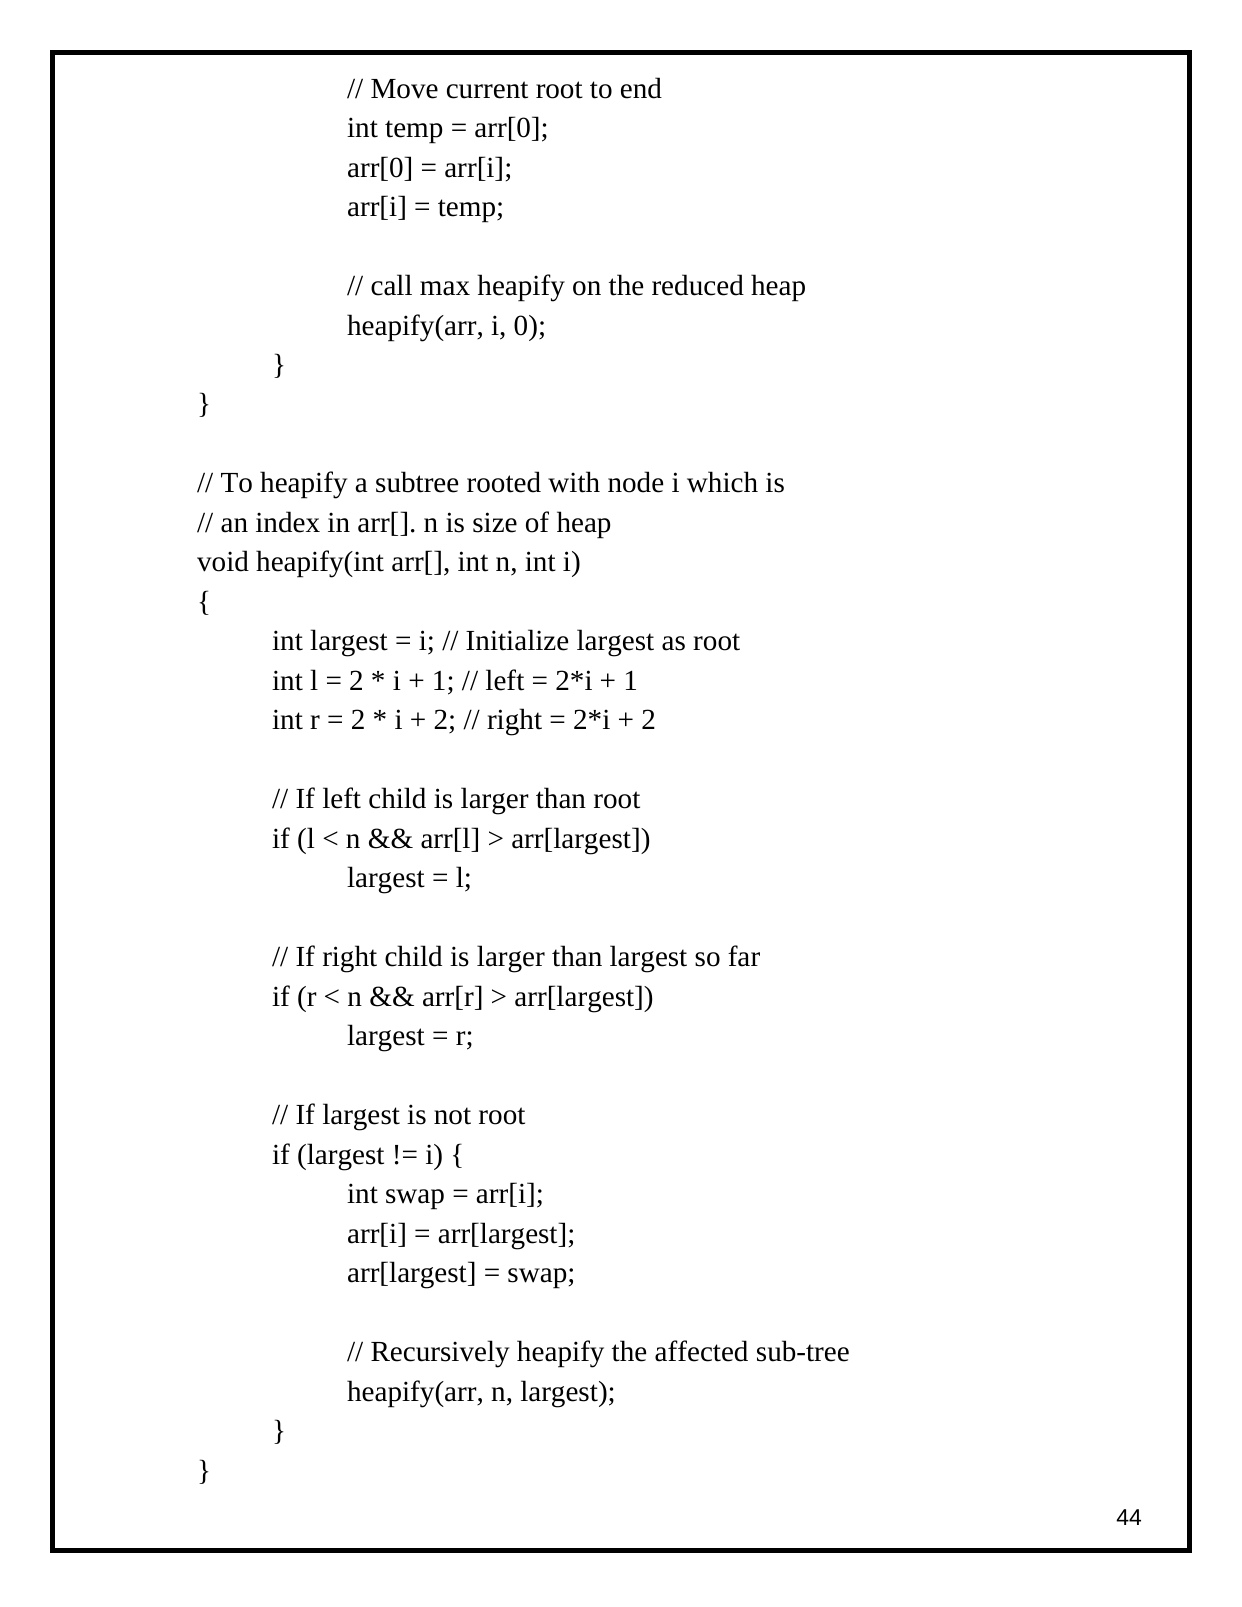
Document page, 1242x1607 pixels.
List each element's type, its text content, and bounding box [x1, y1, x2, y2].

text largest = r; [122, 1018, 1142, 1052]
text int largest = i; // Initialize largest as root [122, 623, 1142, 657]
text } [122, 387, 1142, 420]
text int r = 2 * i + 2; // right = 2*i + 2 [122, 702, 1142, 736]
text // Recursively heapify the affected sub-tree [122, 1334, 1142, 1368]
text int l = 2 * i + 1; // left = 2*i + 1 [122, 663, 1142, 697]
text heapify(arr, n, largest); [122, 1374, 1142, 1407]
text } [122, 347, 1142, 381]
text arr[0] = arr[i]; [122, 150, 1142, 183]
text } [122, 1413, 1142, 1447]
text largest = l; [122, 860, 1142, 894]
text // call max heapify on the reduced heap [122, 268, 1142, 302]
text // an index in arr[]. n is size of heap [122, 505, 1142, 539]
text int swap = arr[i]; [122, 1176, 1142, 1210]
text // Move current root to end [122, 71, 1142, 104]
text if (l < n && arr[l] > arr[largest]) [122, 821, 1142, 854]
text if (r < n && arr[r] > arr[largest]) [122, 979, 1142, 1012]
text { [122, 584, 1142, 618]
text int temp = arr[0]; [122, 110, 1142, 144]
text // To heapify a subtree rooted with node i which is [122, 466, 1142, 499]
text arr[i] = arr[largest]; [122, 1216, 1142, 1249]
text // If right child is larger than largest so far [122, 939, 1142, 973]
text // If largest is not root [122, 1097, 1142, 1131]
text arr[i] = temp; [122, 189, 1142, 223]
text void heapify(int arr[], int n, int i) [122, 544, 1142, 578]
text // If left child is larger than root [122, 781, 1142, 815]
text if (largest != i) { [122, 1137, 1142, 1170]
text } [122, 1453, 1142, 1486]
text heapify(arr, i, 0); [122, 308, 1142, 341]
text arr[largest] = swap; [122, 1255, 1142, 1289]
